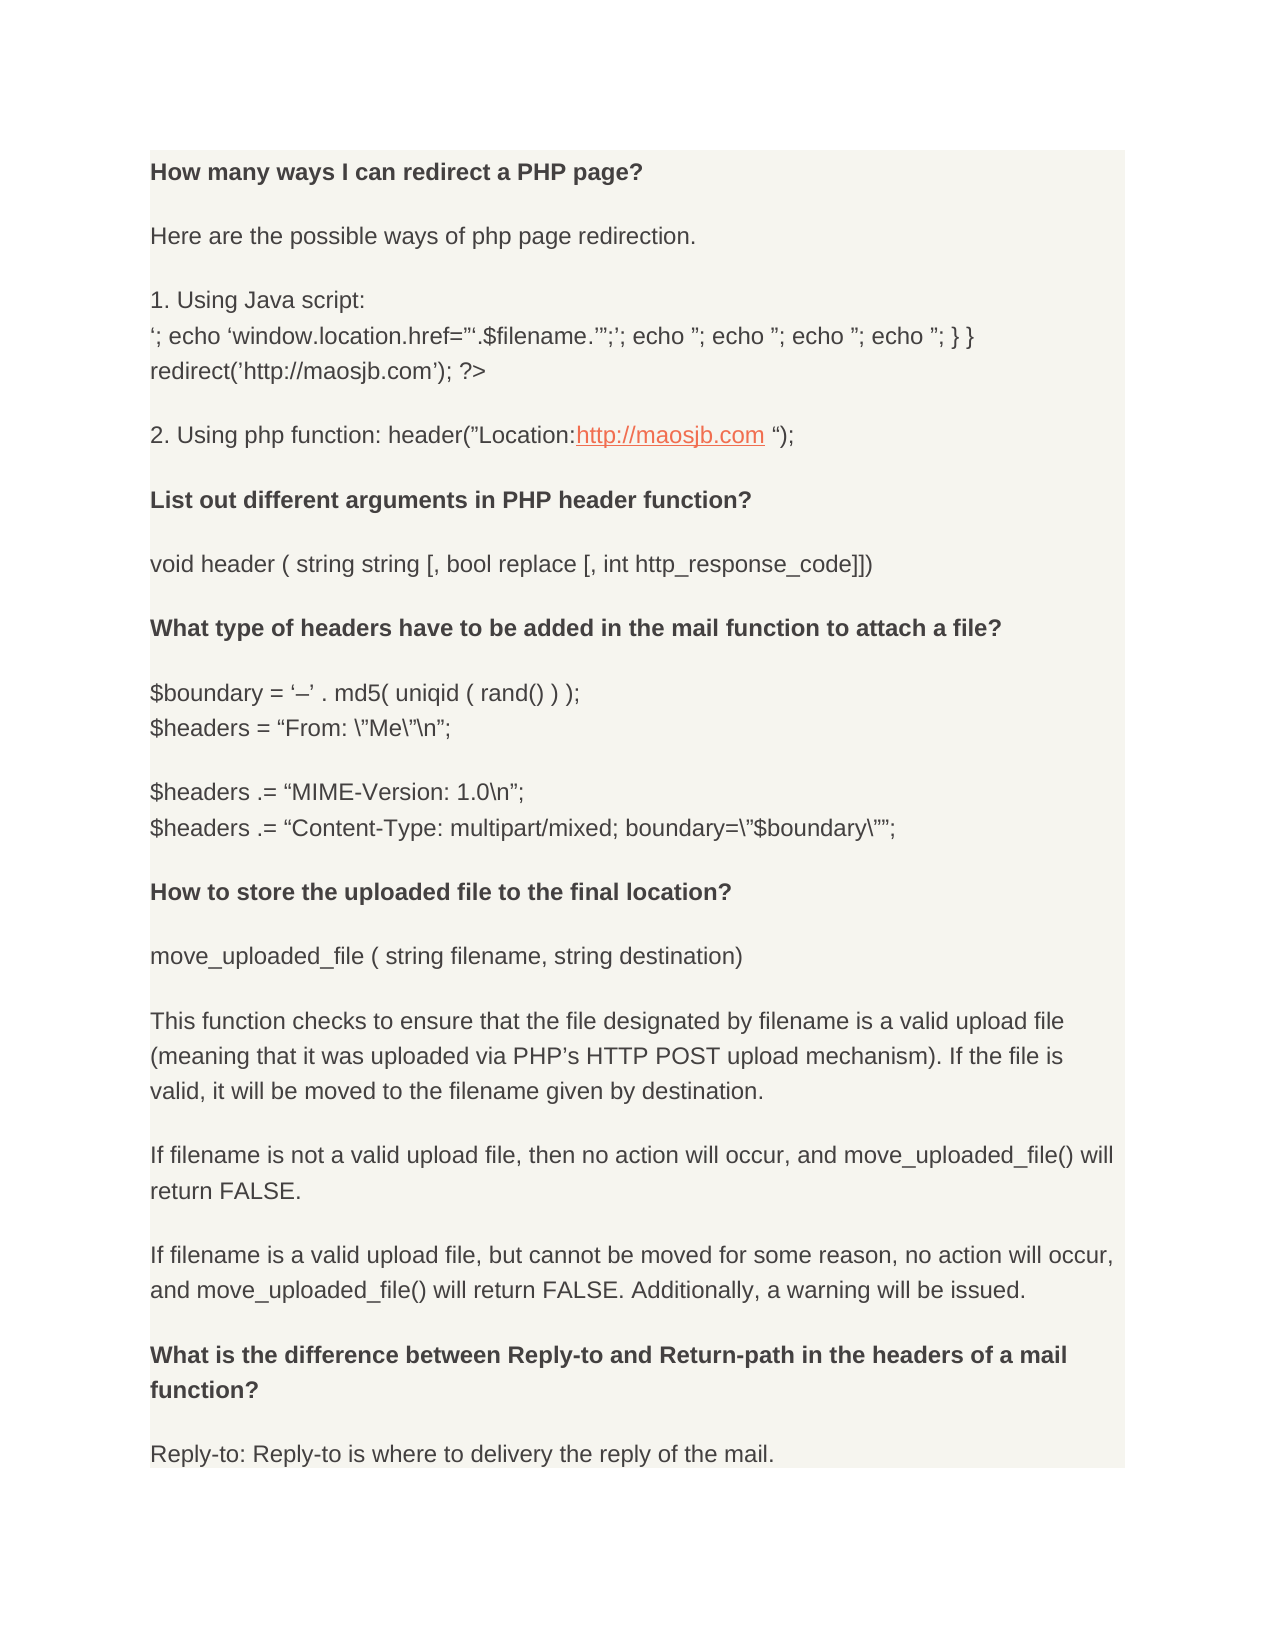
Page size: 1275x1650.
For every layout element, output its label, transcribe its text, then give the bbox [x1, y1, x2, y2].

text move_uploaded_file ( string filename, string destination) [150, 934, 1125, 970]
text Reply-to: Reply-to is where to delivery the reply of the mail. [150, 1432, 1125, 1468]
text If filename is a valid upload file, but cannot be moved for some reason, no action will occur, and move_uploaded_file() will return FALSE. Additionally, a warning will be issued. [150, 1233, 1125, 1304]
text This function checks to ensure that the file designated by filename is a valid upload file (meaning that it was uploaded via PHP’s HTTP POST upload mechanism). If the file is valid, it will be moved to the filename given by destination. [150, 999, 1125, 1104]
text List out different arguments in PHP header function? [150, 478, 1125, 513]
text $headers .= “MIME-Version: 1.0\n”; $headers .= “Content-Type: multipart/mixed; boundary=\”$boundary\””; [150, 771, 1125, 841]
text 1. Using Java script: ‘; echo ‘window.location.href=”‘.$filename.’”;’; echo ”; echo ”; echo ”; echo ”; } } redirect(’http://maosjb.com’); ?> [150, 279, 1125, 384]
text Here are the possible ways of php page redirection. [150, 214, 1125, 249]
text void header ( string string [, bool replace [, int http_response_code]]) [150, 542, 1125, 577]
text What type of headers have to be added in the mail function to attach a file? [150, 607, 1125, 642]
text 2. Using php function: header(”Location:http://maosjb.com “); [150, 413, 1125, 449]
text How many ways I can redirect a PHP page? [150, 150, 1125, 185]
text How to store the uploaded file to the final location? [150, 870, 1125, 905]
text What is the difference between Reply-to and Return-path in the headers of a mail function? [150, 1333, 1125, 1403]
text If filename is not a valid upload file, then no action will occur, and move_uploaded_file() will return FALSE. [150, 1134, 1125, 1204]
text $boundary = ‘–’ . md5( uniqid ( rand() ) ); $headers = “From: \”Me\”\n”; [150, 671, 1125, 741]
